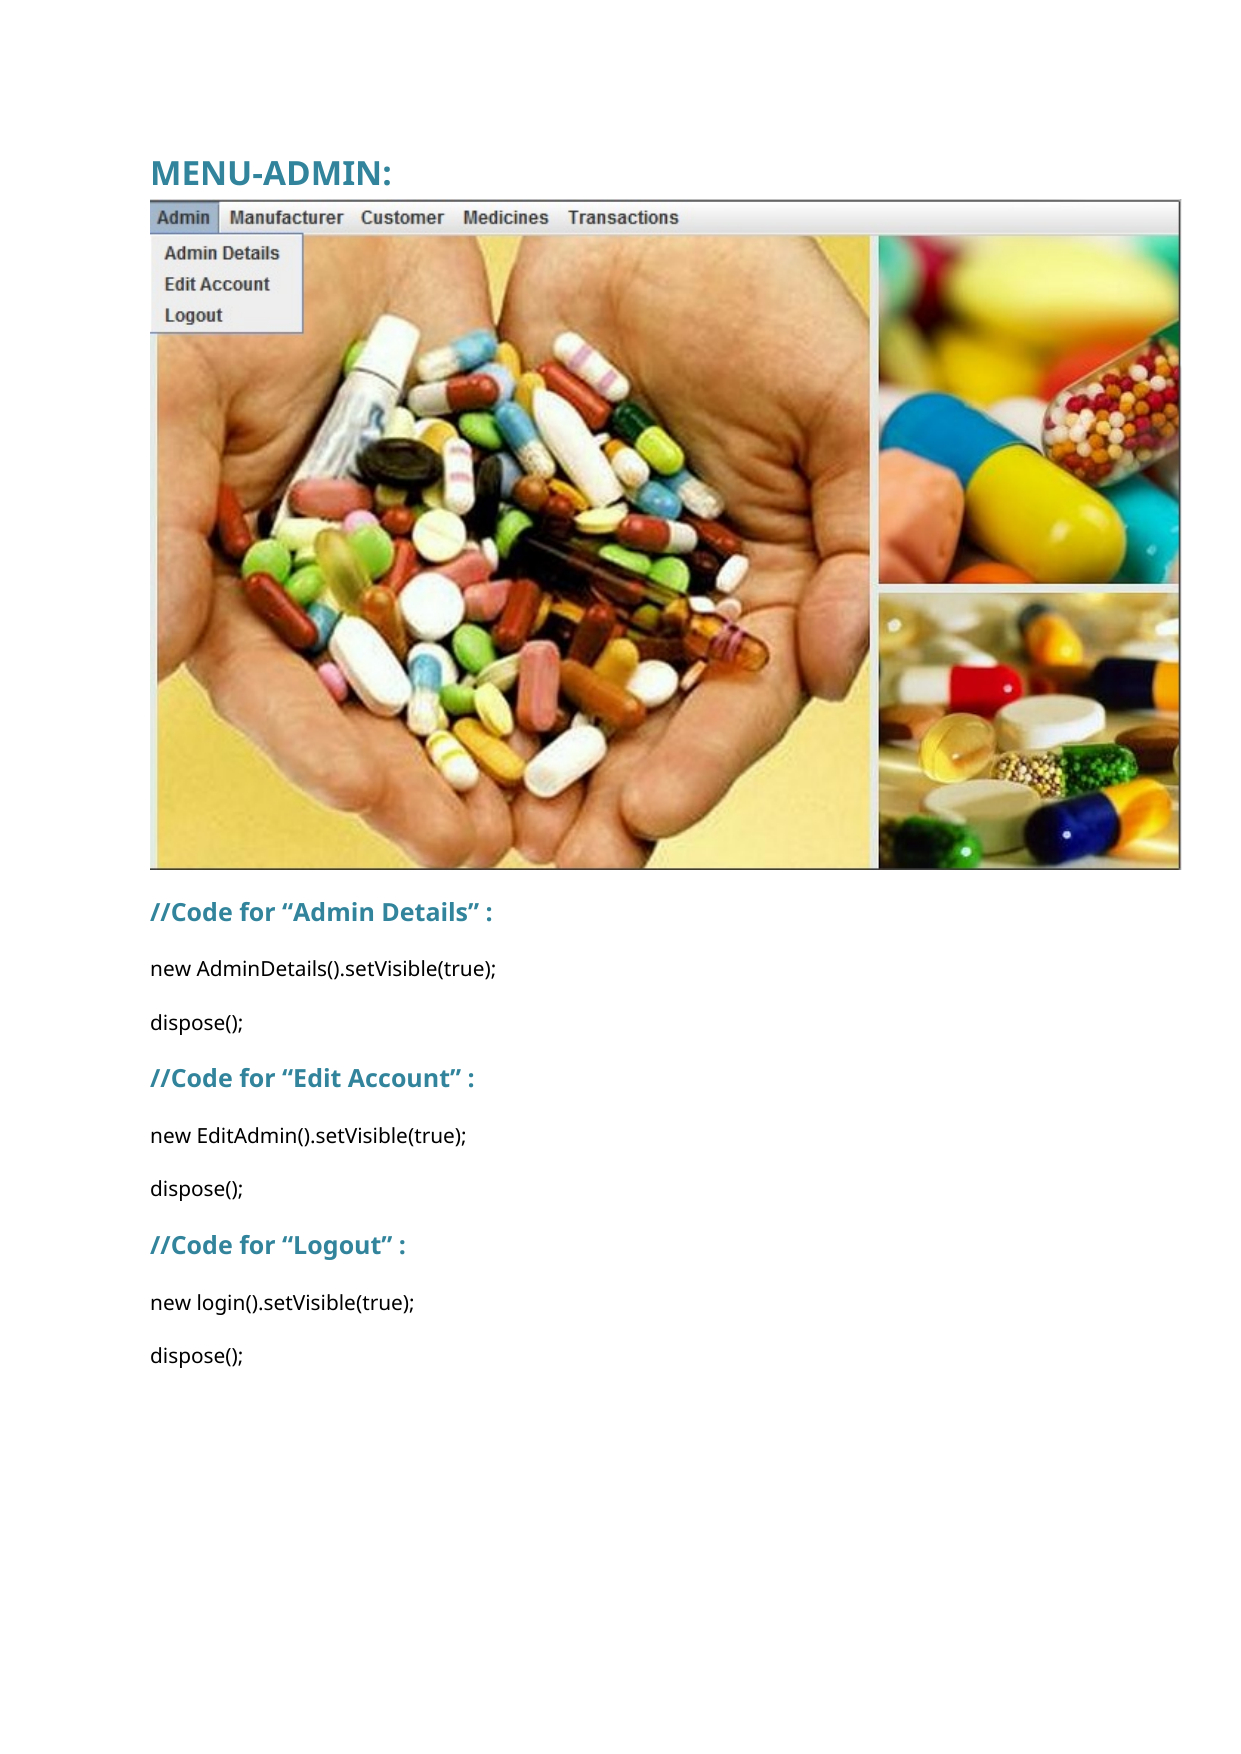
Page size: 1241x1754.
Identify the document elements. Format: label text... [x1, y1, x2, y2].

text dispose(); [150, 1008, 1181, 1036]
text new EditAdmin().setVisible(true); [150, 1121, 1181, 1149]
text new login().setVisible(true); [150, 1288, 1181, 1316]
picture [150, 199, 1182, 870]
text MENU-ADMIN: [150, 150, 1181, 199]
text //Code for “Logout” : [150, 1228, 1181, 1262]
text new AdminDetails().setVisible(true); [150, 954, 1181, 983]
text dispose(); [150, 1174, 1181, 1203]
text //Code for “Edit Account” : [150, 1061, 1181, 1095]
text //Code for “Admin Details” : [150, 894, 1139, 928]
text dispose(); [150, 1341, 1181, 1370]
